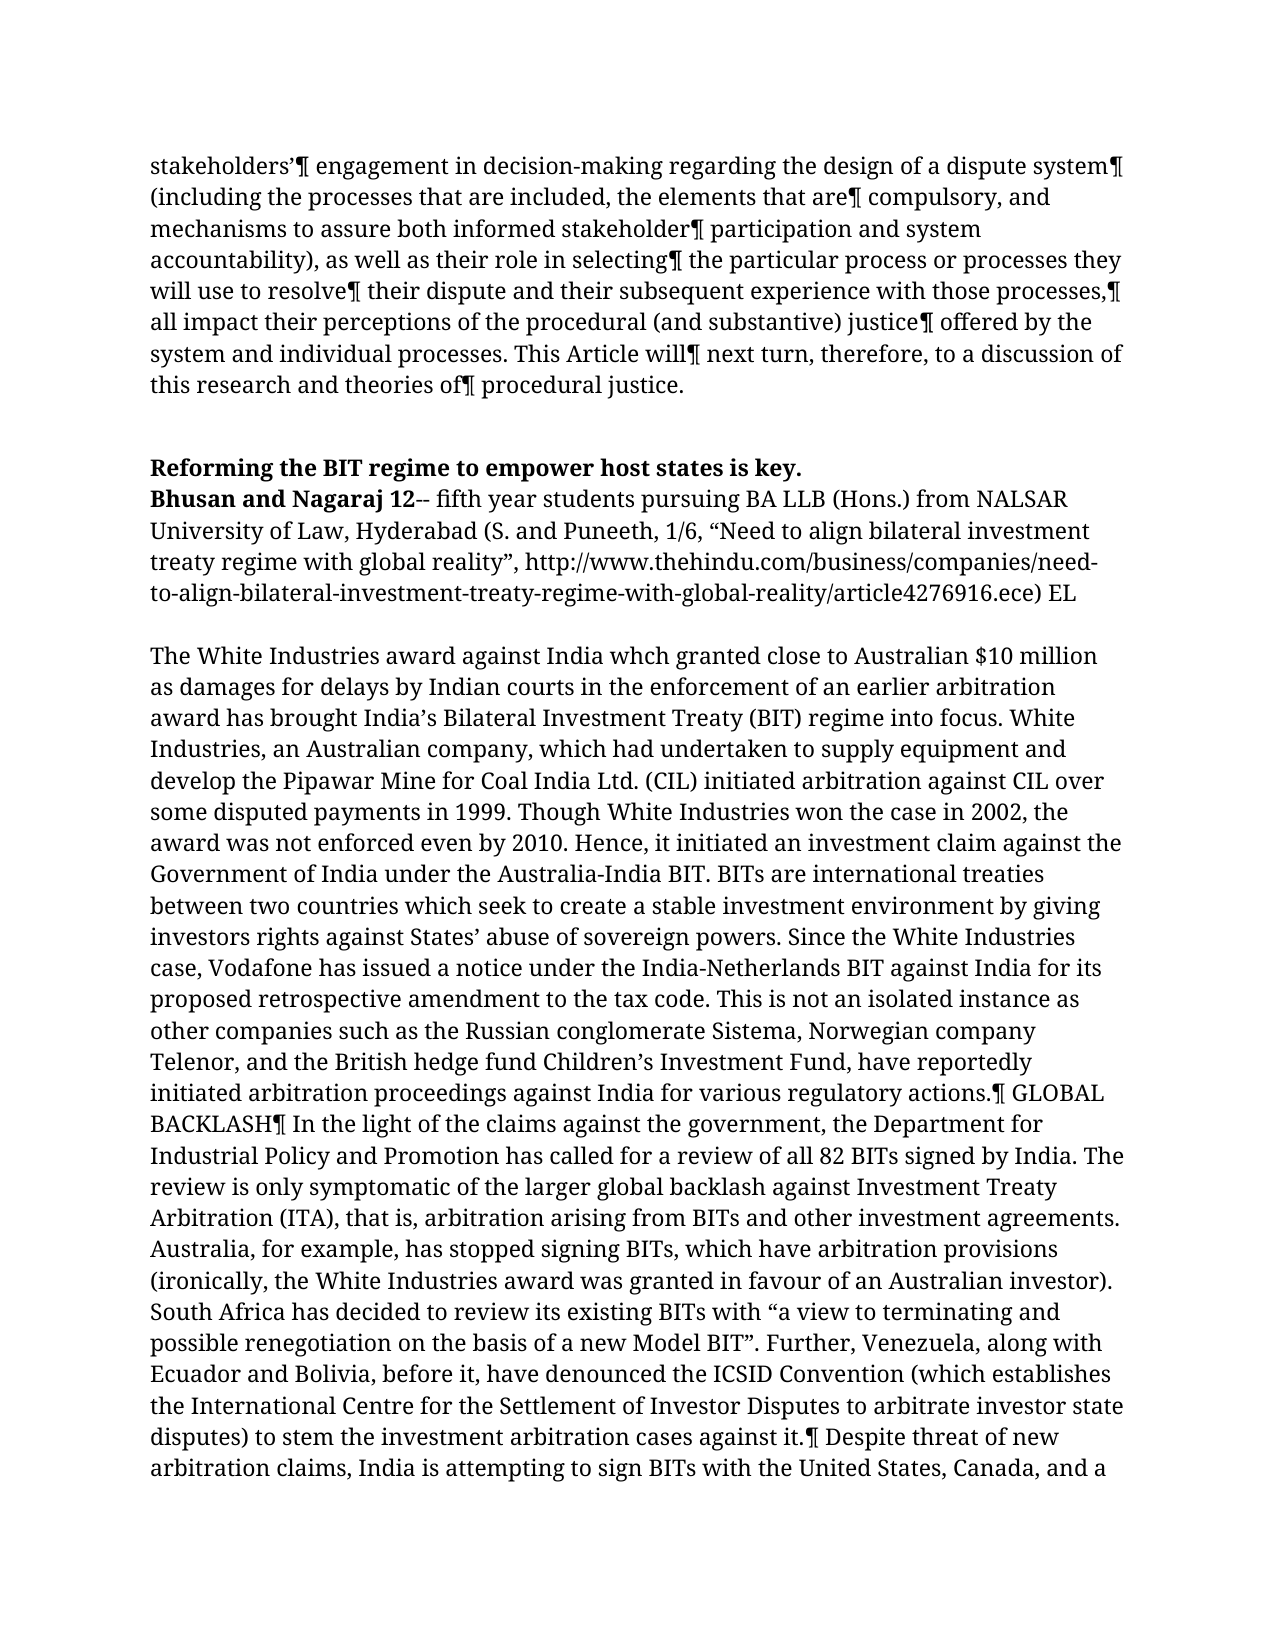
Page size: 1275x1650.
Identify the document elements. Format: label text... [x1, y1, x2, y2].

text Bhusan and Nagaraj 12-- fifth year students pursuing BA LLB (Hons.) from NALSAR University of Law, Hyderabad (S. and Puneeth, 1/6, “Need to align bilateral investment treaty regime with global reality”, http://www.thehindu.com/business/companies/need-to-align-bilateral-investment-treaty-regime-with-global-reality/article4276916.ece) EL [150, 483, 1125, 608]
text Reforming the BIT regime to empower host states is key. [150, 452, 1125, 483]
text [150, 639, 1125, 1483]
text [150, 150, 1125, 400]
